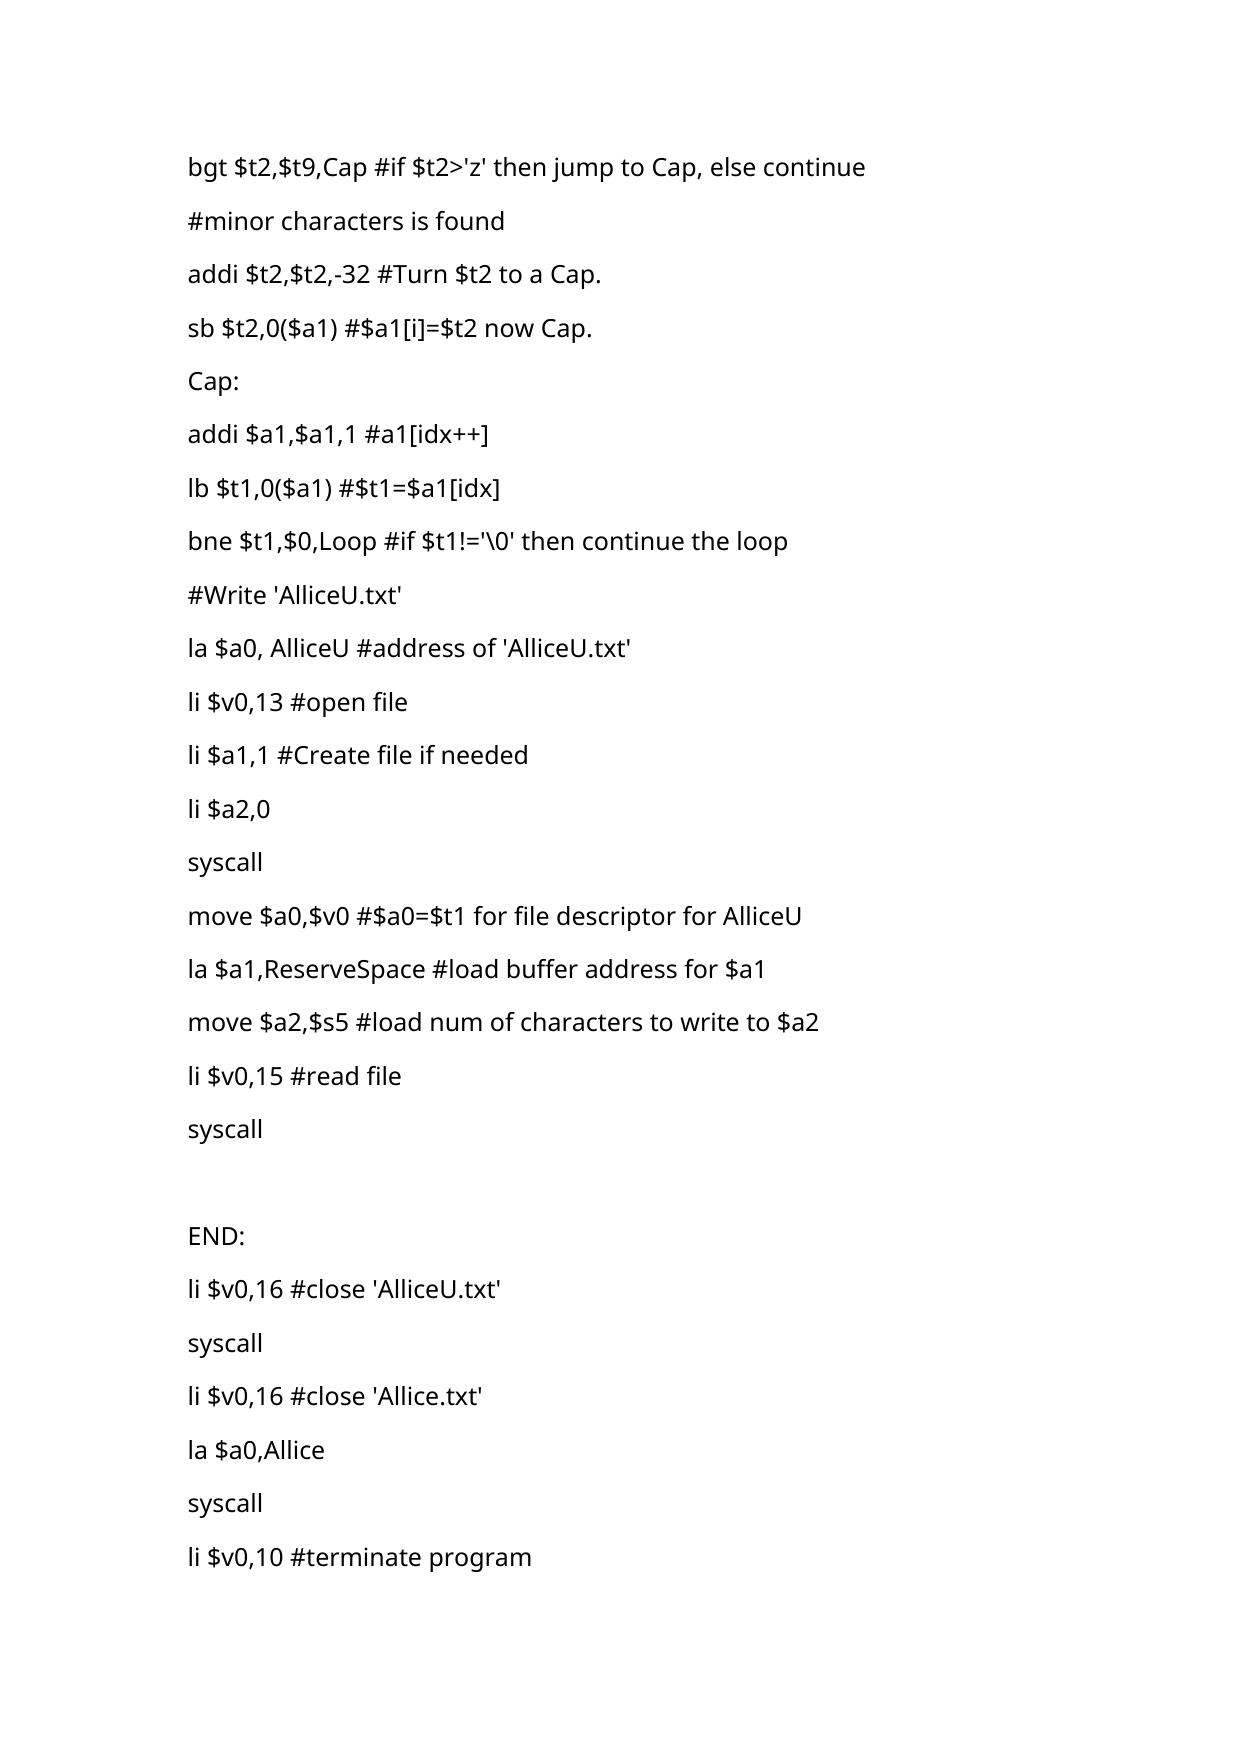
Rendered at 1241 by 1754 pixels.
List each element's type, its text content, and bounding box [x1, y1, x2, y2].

text lb $t1,0($a1) #$t1=$a1[idx] [187, 471, 1053, 505]
text la $a0, AlliceU #address of 'AlliceU.txt' [187, 631, 1053, 665]
text li $v0,16 #close 'AlliceU.txt' [187, 1272, 1053, 1306]
text li $v0,13 #open file [187, 684, 1053, 718]
text la $a0,Allice [187, 1432, 1053, 1467]
text END: [187, 1219, 1053, 1253]
text li $v0,15 #read file [187, 1058, 1053, 1092]
text li $v0,16 #close 'Allice.txt' [187, 1379, 1053, 1413]
text li $a2,0 [187, 791, 1053, 825]
text syscall [187, 1112, 1053, 1146]
text #minor characters is found [187, 203, 1053, 237]
text li $a1,1 #Create file if needed [187, 738, 1053, 772]
text syscall [187, 1326, 1053, 1360]
text move $a0,$v0 #$a0=$t1 for file descriptor for AlliceU [187, 898, 1053, 932]
text #Write 'AlliceU.txt' [187, 577, 1053, 612]
text sb $t2,0($a1) #$a1[i]=$t2 now Cap. [187, 310, 1053, 344]
text Cap: [187, 364, 1053, 398]
text bne $t1,$0,Loop #if $t1!='\0' then continue the loop [187, 524, 1053, 558]
text la $a1,ReserveSpace #load buffer address for $a1 [187, 952, 1053, 986]
text addi $a1,$a1,1 #a1[idx++] [187, 417, 1053, 451]
text addi $t2,$t2,-32 #Turn $t2 to a Cap. [187, 257, 1053, 291]
text syscall [187, 1486, 1053, 1520]
text li $v0,10 #terminate program [187, 1539, 1053, 1573]
text syscall [187, 845, 1053, 879]
text move $a2,$s5 #load num of characters to write to $a2 [187, 1005, 1053, 1039]
text bgt $t2,$t9,Cap #if $t2>'z' then jump to Cap, else continue [187, 150, 1053, 184]
